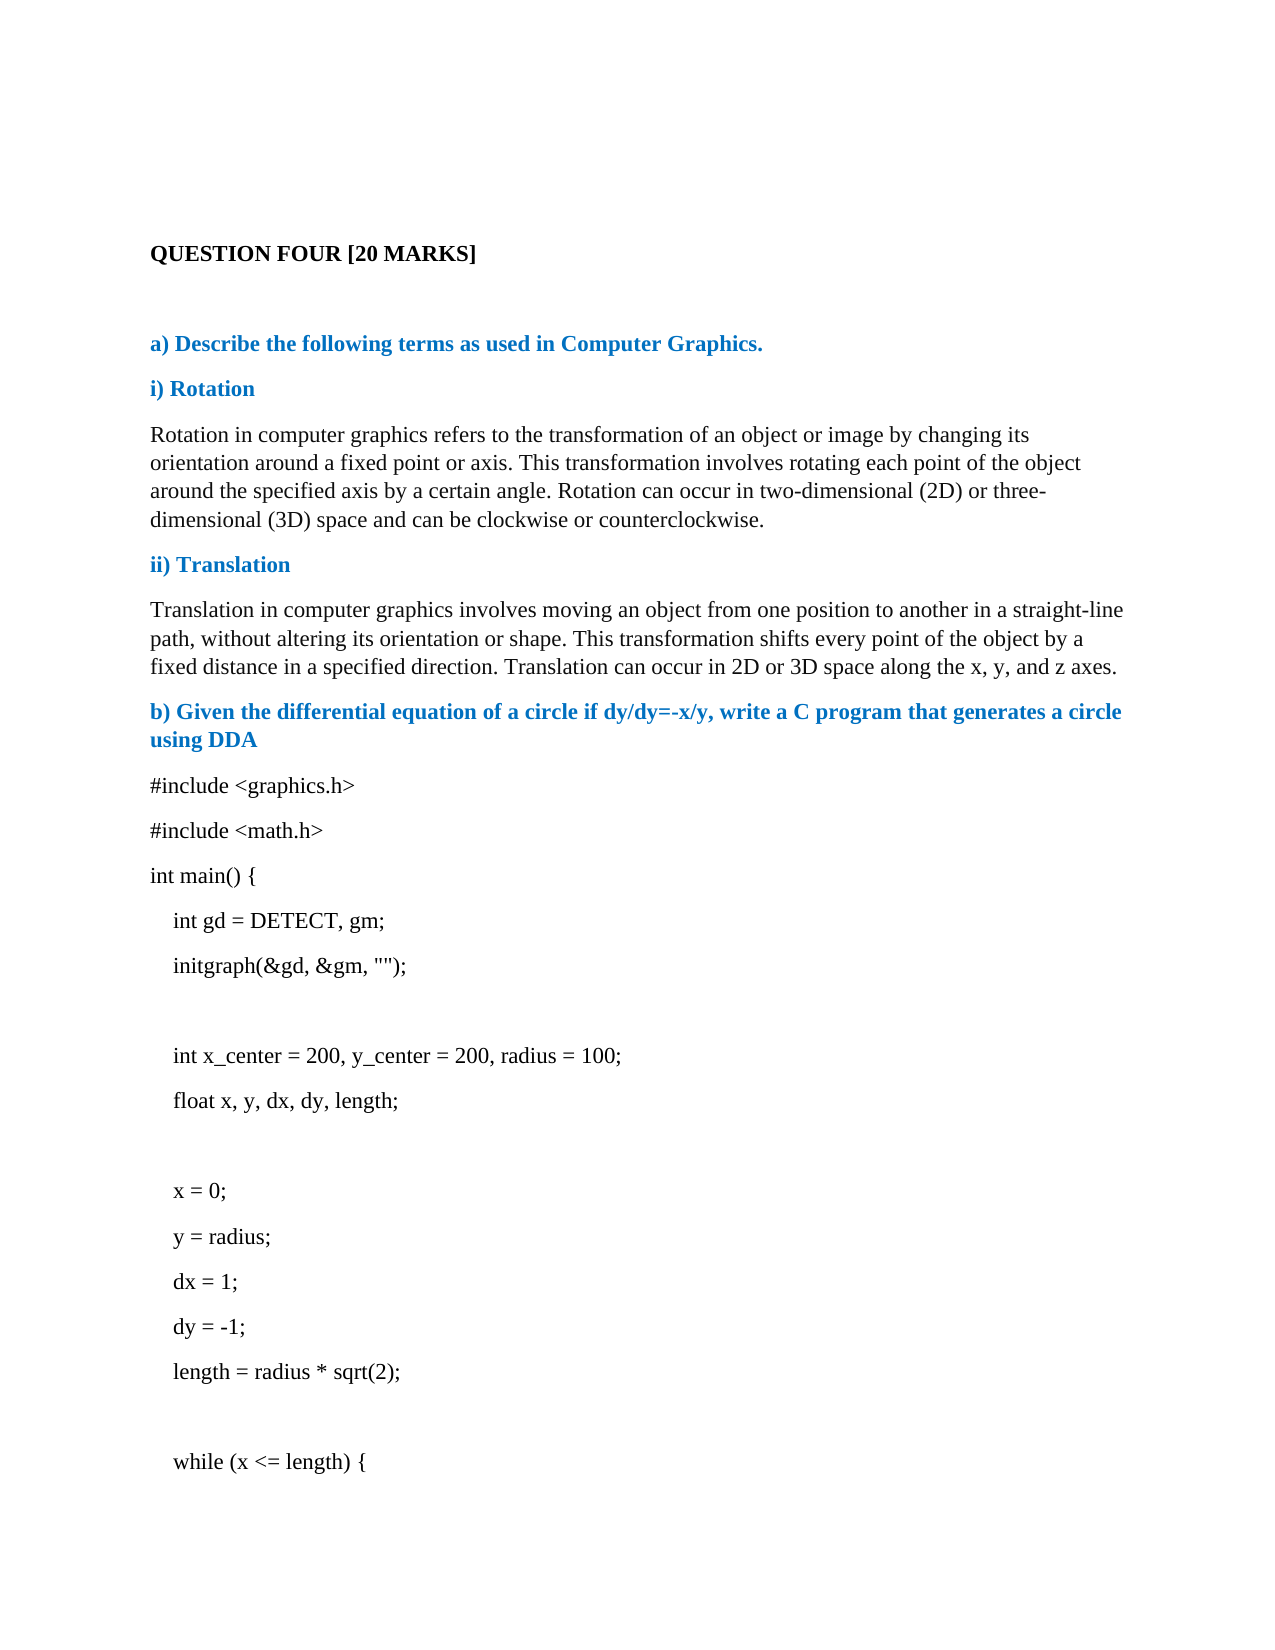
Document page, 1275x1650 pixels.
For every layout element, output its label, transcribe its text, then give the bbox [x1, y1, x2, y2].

text length = radius * sqrt(2); [150, 1358, 1125, 1384]
text #include <math.h> [150, 817, 1125, 843]
text i) Rotation [150, 376, 1125, 402]
text initgraph(&gd, &gm, ""); [150, 952, 1125, 978]
text int main() { [150, 862, 1125, 888]
text Rotation in computer graphics refers to the transformation of an object or image by changing its orientation around a fixed point or axis. This transformation involves rotating each point of the object around the specified axis by a certain angle. Rotation can occur in two-dimensional (2D) or three-dimensional (3D) space and can be clockwise or counterclockwise. [150, 421, 1125, 532]
text int x_center = 200, y_center = 200, radius = 100; [150, 1042, 1125, 1069]
text b) Given the differential equation of a circle if dy/dy=-x/y, write a C program that generates a circle using DDA [150, 698, 1125, 753]
text Translation in computer graphics involves moving an object from one position to another in a straight-line path, without altering its orientation or shape. This transformation shifts every point of the object by a fixed distance in a specified direction. Translation can occur in 2D or 3D space along the x, y, and z axes. [150, 596, 1125, 679]
text dy = -1; [150, 1313, 1125, 1339]
text a) Describe the following terms as used in Computer Graphics. [150, 330, 1125, 357]
text #include <graphics.h> [150, 772, 1125, 798]
text float x, y, dx, dy, length; [150, 1087, 1125, 1114]
text QUESTION FOUR [20 MARKS] [150, 240, 1125, 267]
text y = radius; [150, 1223, 1125, 1249]
text dx = 1; [150, 1268, 1125, 1294]
text ii) Translation [150, 551, 1125, 577]
text x = 0; [150, 1178, 1125, 1204]
text int gd = DETECT, gm; [150, 907, 1125, 933]
text while (x <= length) { [150, 1448, 1125, 1474]
